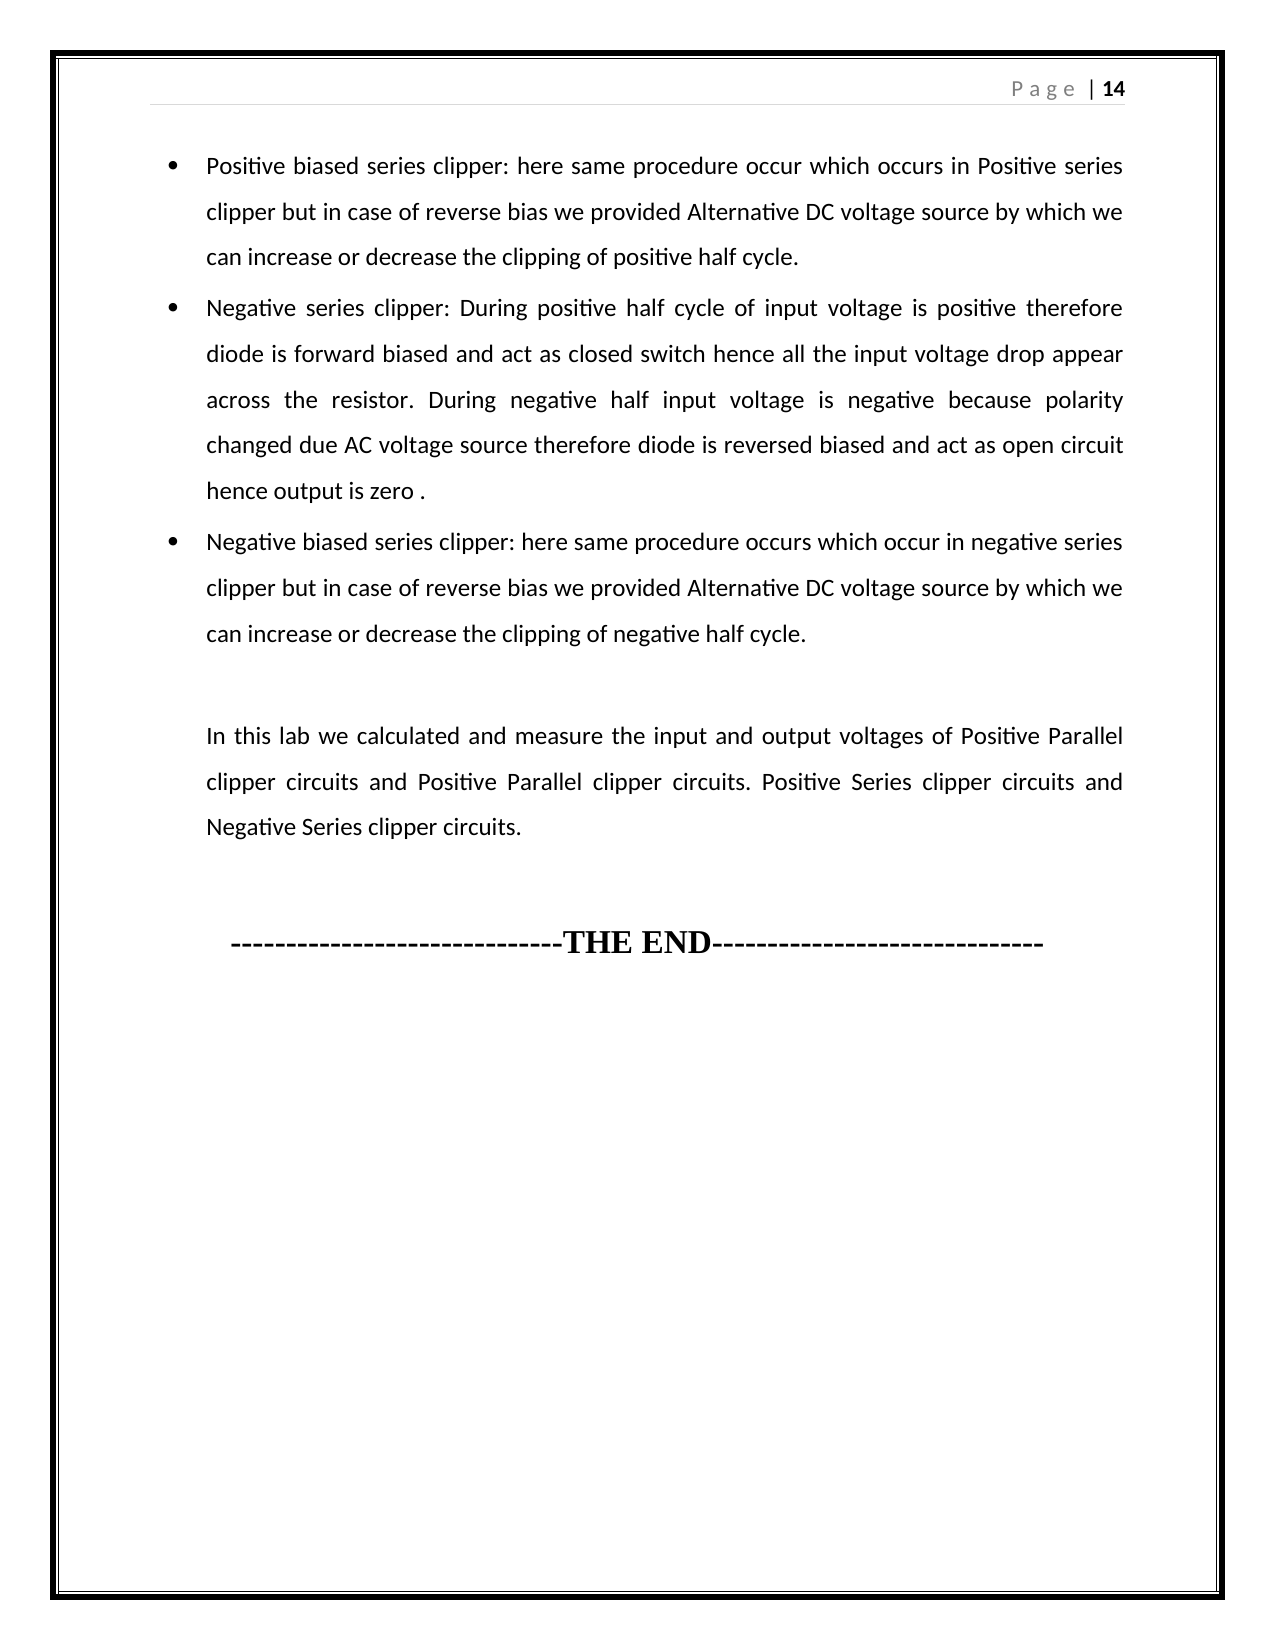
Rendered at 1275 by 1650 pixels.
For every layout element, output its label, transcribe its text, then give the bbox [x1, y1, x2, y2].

list Negative series clipper: During positive half cycle of input voltage is positive therefore diode is forward biased and act as closed switch hence all the input voltage drop appear across the resistor. During negative half input voltage is negative because polarity changed due AC voltage source therefore diode is reversed biased and act as open circuit hence output is zero . [169, 292, 1125, 506]
list Positive biased series clipper: here same procedure occur which occurs in Positive series clipper but in case of reverse bias we provided Alternative DC voltage source by which we can increase or decrease the clipping of positive half cycle. [169, 150, 1125, 272]
text In this lab we calculated and measure the input and output voltages of Positive Parallel clipper circuits and Positive Parallel clipper circuits. Positive Series clipper circuits and Negative Series clipper circuits. [206, 720, 1125, 842]
list Negative biased series clipper: here same procedure occurs which occur in negative series clipper but in case of reverse bias we provided Alternative DC voltage source by which we can increase or decrease the clipping of negative half cycle. [169, 526, 1125, 648]
text ------------------------------THE END------------------------------ [150, 922, 1125, 960]
